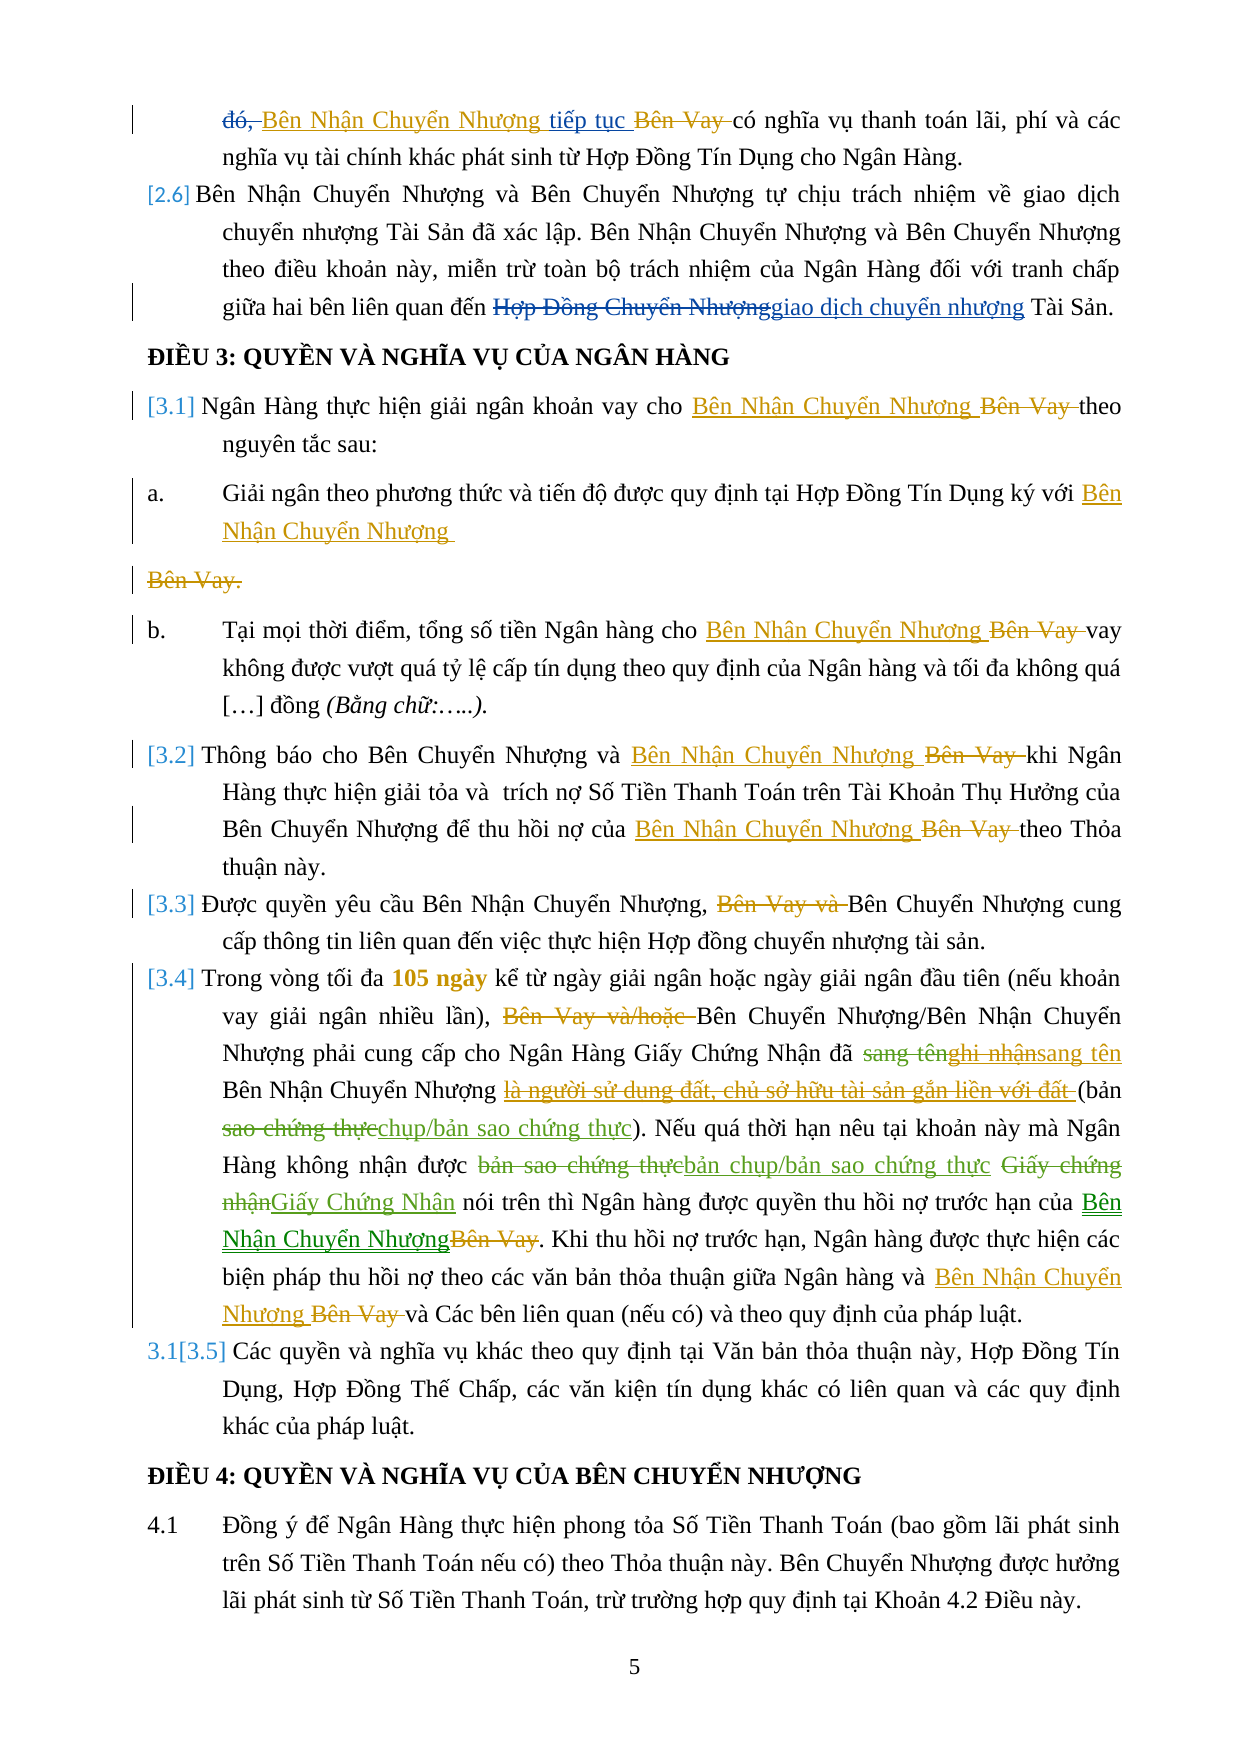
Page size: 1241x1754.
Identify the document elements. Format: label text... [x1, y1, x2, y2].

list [147, 105, 1122, 171]
list Được quyền yêu cầu Bên Nhận Chuyển Nhượng, Bên Chuyển Nhượng cung cấp thông tin liên quan đến việc thực hiện Hợp đồng chuyển nhượng tài sản. [147, 889, 1122, 955]
subtitle QUYỀN VÀ NGHĨA VỤ CỦA NGÂN HÀNG [147, 342, 1122, 370]
text b. Tại mọi thời điểm, tổng số tiền Ngân hàng cho vay không được vượt quá tỷ lệ cấp tín dụng theo quy định của Ngân hàng và tối đa không quá […] đồng (Bằng chữ:…..). [147, 615, 1122, 719]
text a. Giải ngân theo phương thức và tiến độ được quy định tại Hợp Đồng Tín Dụng ký với [147, 478, 1122, 544]
list Các quyền và nghĩa vụ khác theo quy định tại Văn bản thỏa thuận này, Hợp Đồng Tín Dụng, Hợp Đồng Thế Chấp, các văn kiện tín dụng khác có liên quan và các quy định khác của pháp luật. [147, 1336, 1122, 1440]
list Bên Nhận Chuyển Nhượng và Bên Chuyển Nhượng tự chịu trách nhiệm về giao dịch chuyển nhượng Tài Sản đã xác lập. Bên Nhận Chuyển Nhượng và Bên Chuyển Nhượng theo điều khoản này, miễn trừ toàn bộ trách nhiệm của Ngân Hàng đối với tranh chấp giữa hai bên liên quan đến Tài Sản. [147, 179, 1122, 321]
subtitle QUYỀN VÀ NGHĨA VỤ CỦA BÊN CHUYỂN NHƯỢNG [147, 1461, 1122, 1489]
list Trong vòng tối đa 105 ngày kể từ ngày giải ngân hoặc ngày giải ngân đầu tiên (nếu khoản vay giải ngân nhiều lần), Bên Chuyển Nhượng/Bên Nhận Chuyển Nhượng phải cung cấp cho Ngân Hàng Giấy Chứng Nhận đã Bên Nhận Chuyển Nhượng (bản ). Nếu quá thời hạn nêu tại khoản này mà Ngân Hàng không nhận được nói trên thì Ngân hàng được quyền thu hồi nợ trước hạn của . Khi thu hồi nợ trước hạn, Ngân hàng được thực hiện các biện pháp thu hồi nợ theo các văn bản thỏa thuận giữa Ngân hàng và và Các bên liên quan (nếu có) và theo quy định của pháp luật. [147, 963, 1122, 1328]
list Ngân Hàng thực hiện giải ngân khoản vay cho theo nguyên tắc sau: [147, 391, 1122, 457]
list Đồng ý để Ngân Hàng thực hiện phong tỏa Số Tiền Thanh Toán (bao gồm lãi phát sinh trên Số Tiền Thanh Toán nếu có) theo Thỏa thuận này. Bên Chuyển Nhượng được hưởng lãi phát sinh từ Số Tiền Thanh Toán, trừ trường hợp quy định tại Khoản 4.2 Điều này. [147, 1511, 1122, 1614]
list Thông báo cho Bên Chuyển Nhượng và khi Ngân Hàng thực hiện giải tỏa và trích nợ Số Tiền Thanh Toán trên Tài Khoản Thụ Hưởng của Bên Chuyển Nhượng để thu hồi nợ của theo Thỏa thuận này. [147, 740, 1122, 880]
